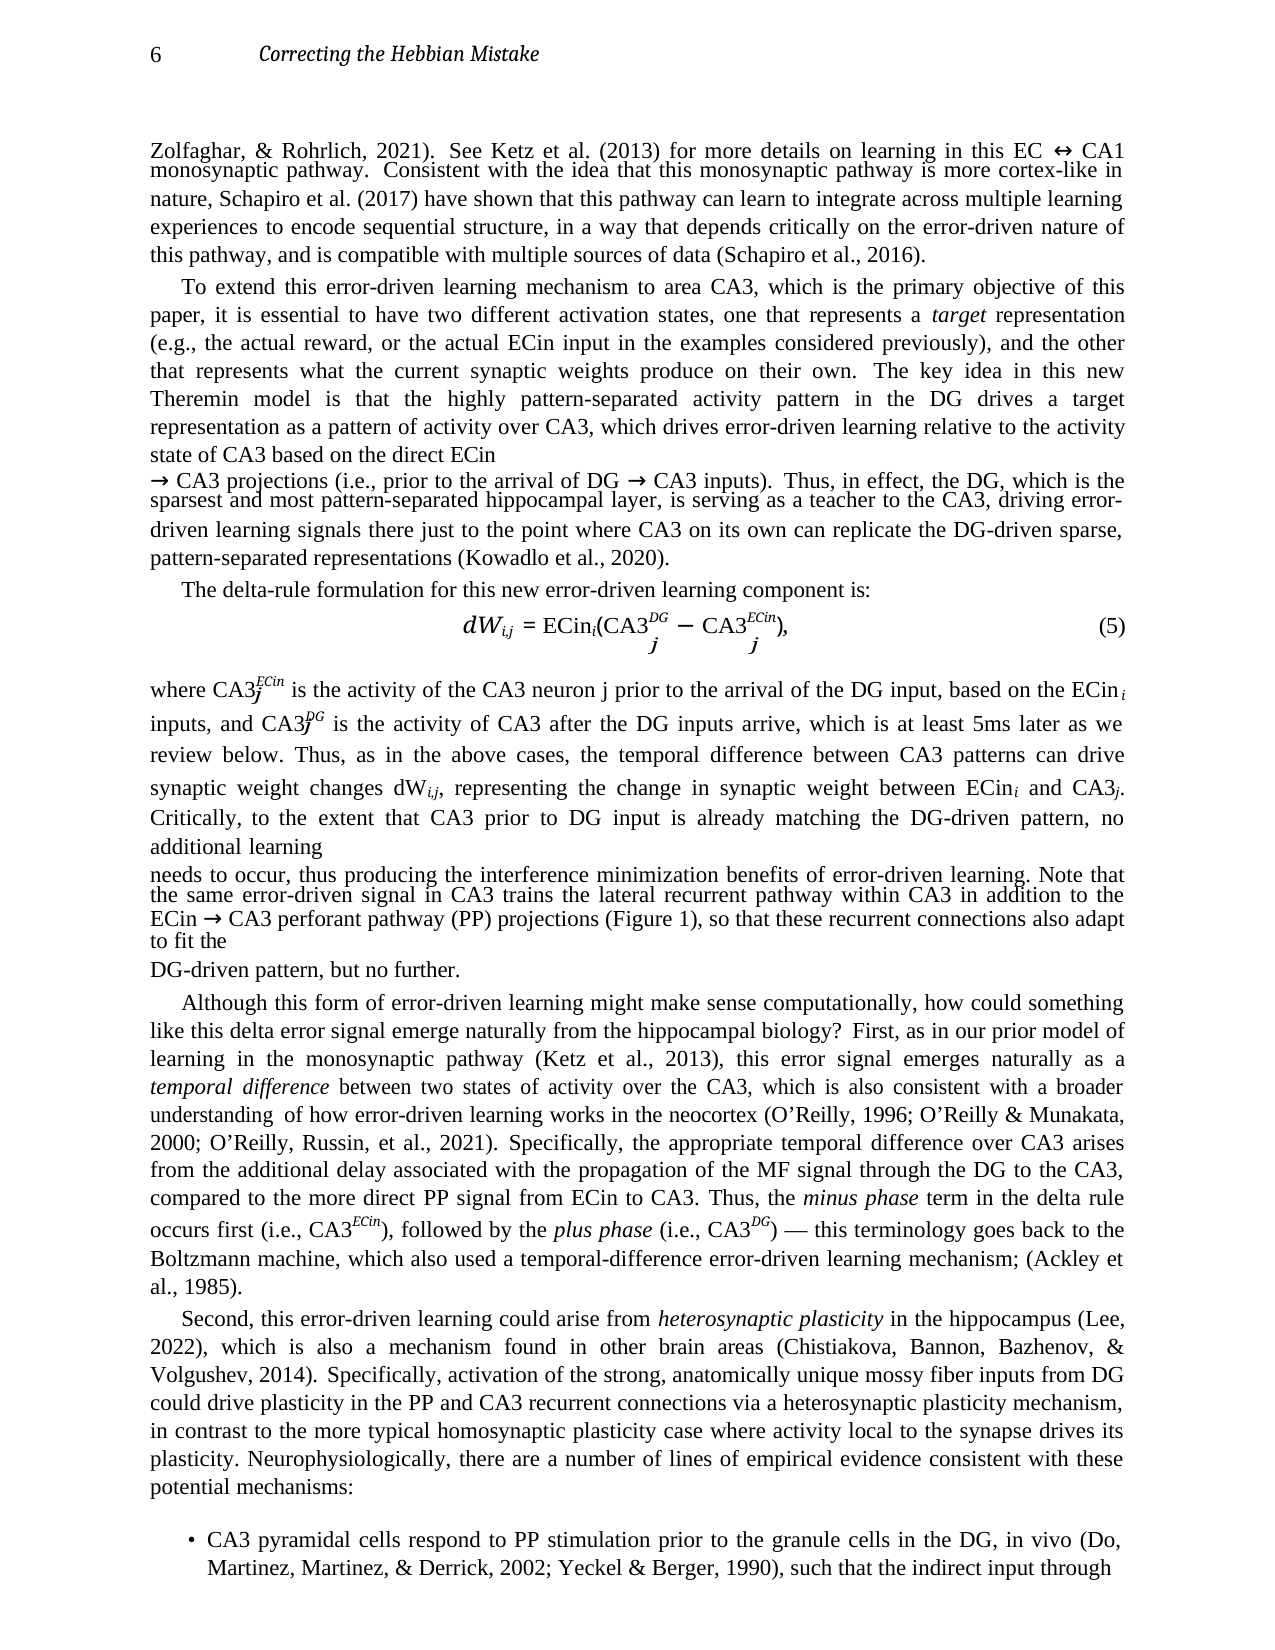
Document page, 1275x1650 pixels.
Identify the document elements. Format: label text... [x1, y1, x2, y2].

text → CA3 projections (i.e., prior to the arrival of DG → CA3 inputs). Thus, in effect, the DG, which is the sparsest and most pattern-separated hippocampal layer, is serving as a teacher to the CA3, driving error- [150, 470, 1125, 512]
text needs to occur, thus producing the interference minimization benefits of error-driven learning. Note that the same error-driven signal in CA3 trains the lateral recurrent pathway within CA3 in addition to the ECin → CA3 perforant pathway (PP) projections (Figure 1), so that these recurrent connections also adapt to fit the [150, 866, 1125, 954]
list CA3 pyramidal cells respond to PP stimulation prior to the granule cells in the DG, in vivo (Do, Martinez, Martinez, & Derrick, 2002; Yeckel & Berger, 1990), such that the indirect input through [187, 1526, 1125, 1581]
text The delta-rule formulation for this new error-driven learning component is: [181, 576, 1137, 602]
text j j [273, 637, 1137, 653]
text where CA3ECin is the activity of the CA3 neuron j prior to the arrival of the DG input, based on the ECini inputs, and CA3DG is the activity of CA3 after the DG inputs arrive, which is at least 5ms later as we review below. Thus, as in the above cases, the temporal difference between CA3 patterns can drive synaptic weight changes dWi,j, representing the change in synaptic weight between ECini and CA3j. Critically, to the extent that CA3 prior to DG input is already matching the DG-driven pattern, no additional learning [150, 673, 1125, 860]
text Although this form of error-driven learning might make sense computationally, how could something like this delta error signal emerge naturally from the hippocampal biology? First, as in our prior model of learning in the monosynaptic pathway (Ketz et al., 2013), this error signal emerges naturally as a temporal difference between two states of activity over the CA3, which is also consistent with a broader understanding of how error-driven learning works in the neocortex (O’Reilly, 1996; O’Reilly & Munakata, 2000; O’Reilly, Russin, et al., 2021). Specifically, the appropriate temporal difference over CA3 arises from the additional delay associated with the propagation of the MF signal through the DG to the CA3, compared to the more direct PP signal from ECin to CA3. Thus, the minus phase term in the delta rule occurs first (i.e., CA3ECin), followed by the plus phase (i.e., CA3DG) — this terminology goes back to the Boltzmann machine, which also used a temporal-difference error-driven learning mechanism; (Ackley et al., 1985). [150, 989, 1125, 1300]
text Zolfaghar, & Rohrlich, 2021). See Ketz et al. (2013) for more details on learning in this EC ↔ CA1 monosynaptic pathway. Consistent with the idea that this monosynaptic pathway is more cortex-like in [150, 140, 1125, 182]
text dWi,j = ECini(CA3DG − CA3ECin), (5) [462, 617, 600, 637]
text To extend this error-driven learning mechanism to area CA3, which is the primary objective of this paper, it is essential to have two different activation states, one that represents a target representation (e.g., the actual reward, or the actual ECin input in the examples considered previously), and the other that represents what the current synaptic weights produce on their own. The key idea in this new Theremin model is that the highly pattern-separated activity pattern in the DG drives a target representation as a pattern of activity over CA3, which drives error-driven learning relative to the activity state of CA3 based on the direct ECin [150, 273, 1125, 467]
text dWi,j = ECini(CA3DG − CA3ECin), (5) [779, 617, 1137, 637]
text driven learning signals there just to the point where CA3 on its own can replicate the DG-driven sparse, pattern-separated representations (Kowadlo et al., 2020). [150, 516, 1125, 570]
text Second, this error-driven learning could arise from heterosynaptic plasticity in the hippocampus (Lee, 2022), which is also a mechanism found in other brain areas (Chistiakova, Bannon, Bazhenov, & Volgushev, 2014). Specifically, activation of the strong, anatomically unique mossy fiber inputs from DG could drive plasticity in the PP and CA3 recurrent connections via a heterosynaptic plasticity mechanism, in contrast to the more typical homosynaptic plasticity case where activity local to the synapse drives its plasticity. Neurophysiologically, there are a number of lines of empirical evidence consistent with these potential mechanisms: [150, 1306, 1125, 1499]
text dWi,j = ECini(CA3DG − CA3ECin), (5) [599, 617, 780, 637]
text DG-driven pattern, but no further. [150, 957, 1137, 983]
